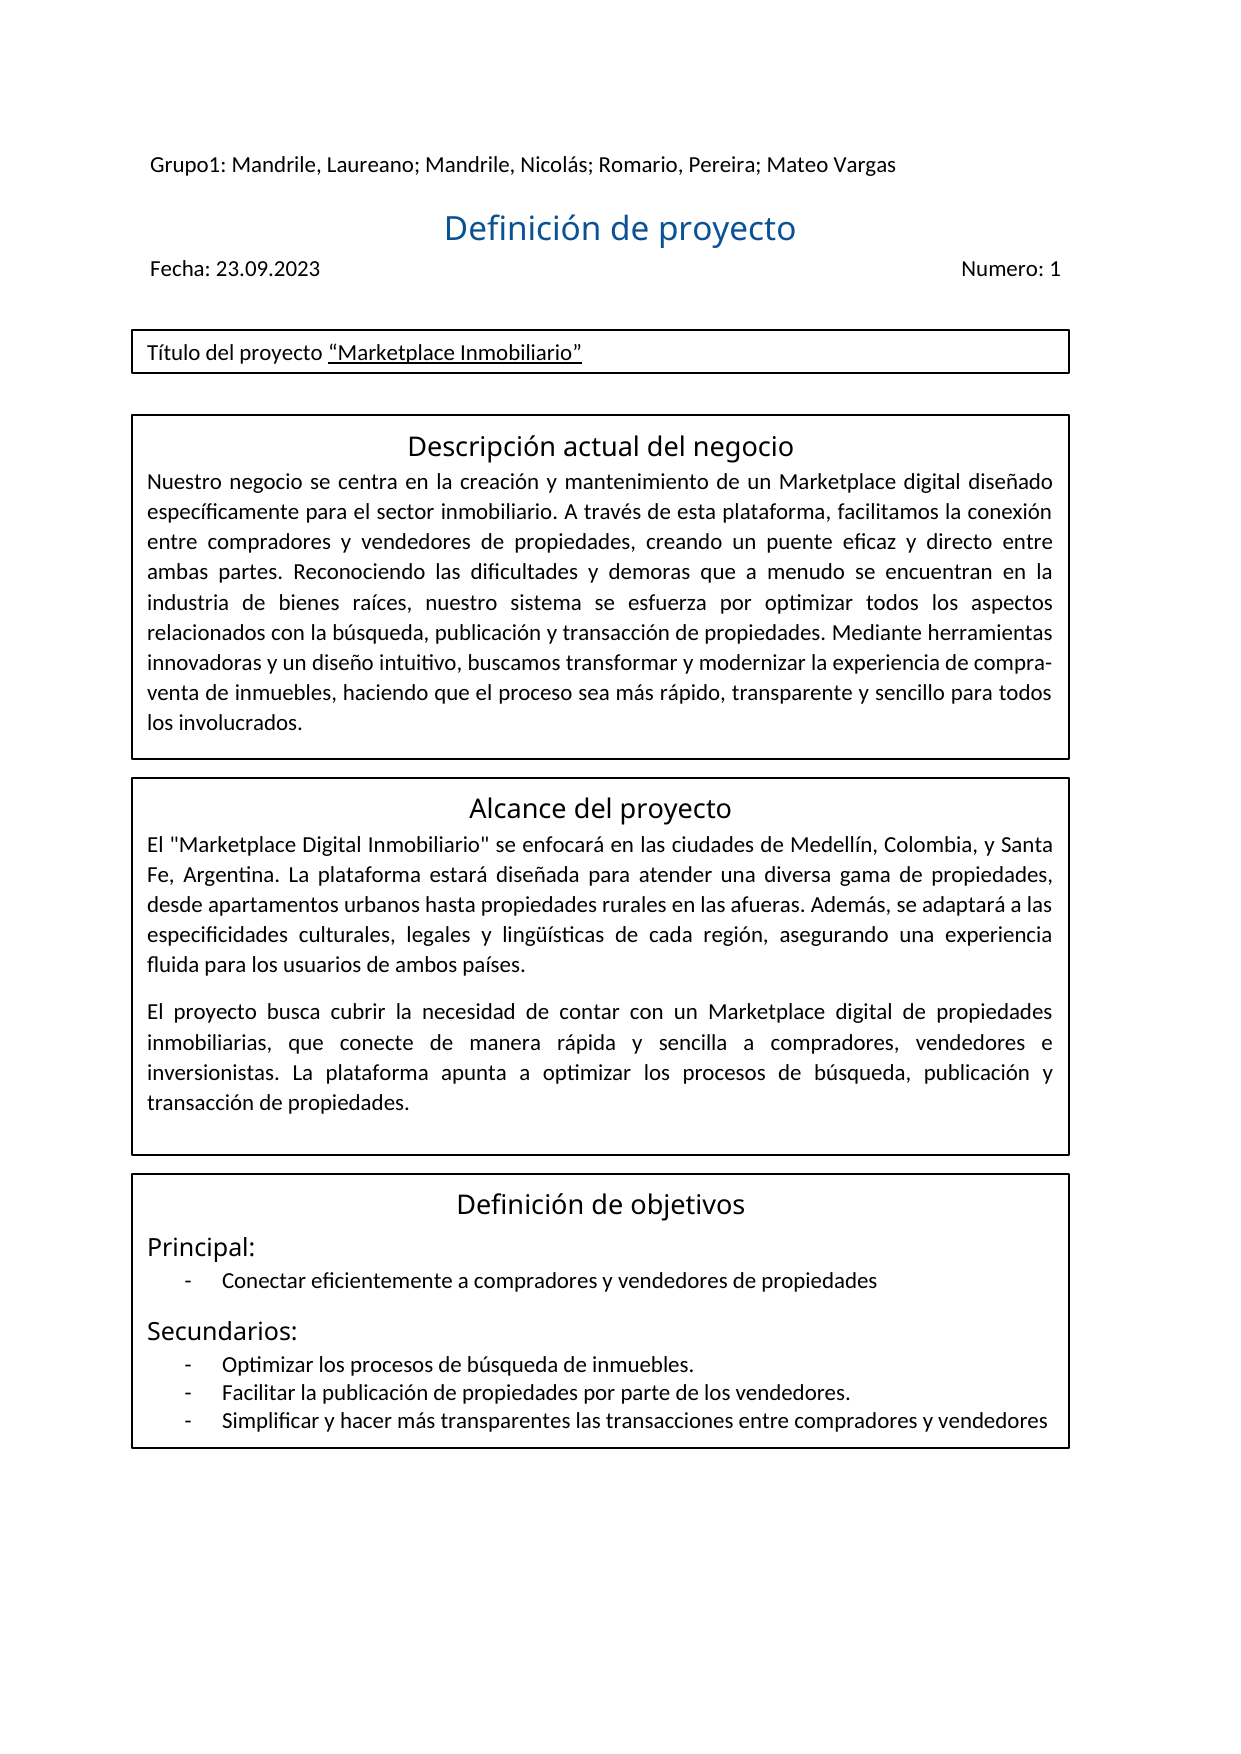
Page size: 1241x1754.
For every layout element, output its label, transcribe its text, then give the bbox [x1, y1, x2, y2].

list Fecha: 23.09.2023 Numero: 1 [150, 254, 1090, 282]
text Grupo1: Mandrile, Laureano; Mandrile, Nicolás; Romario, Pereira; Mateo Vargas [150, 150, 1090, 178]
subtitle Definición de proyecto [150, 205, 1090, 251]
